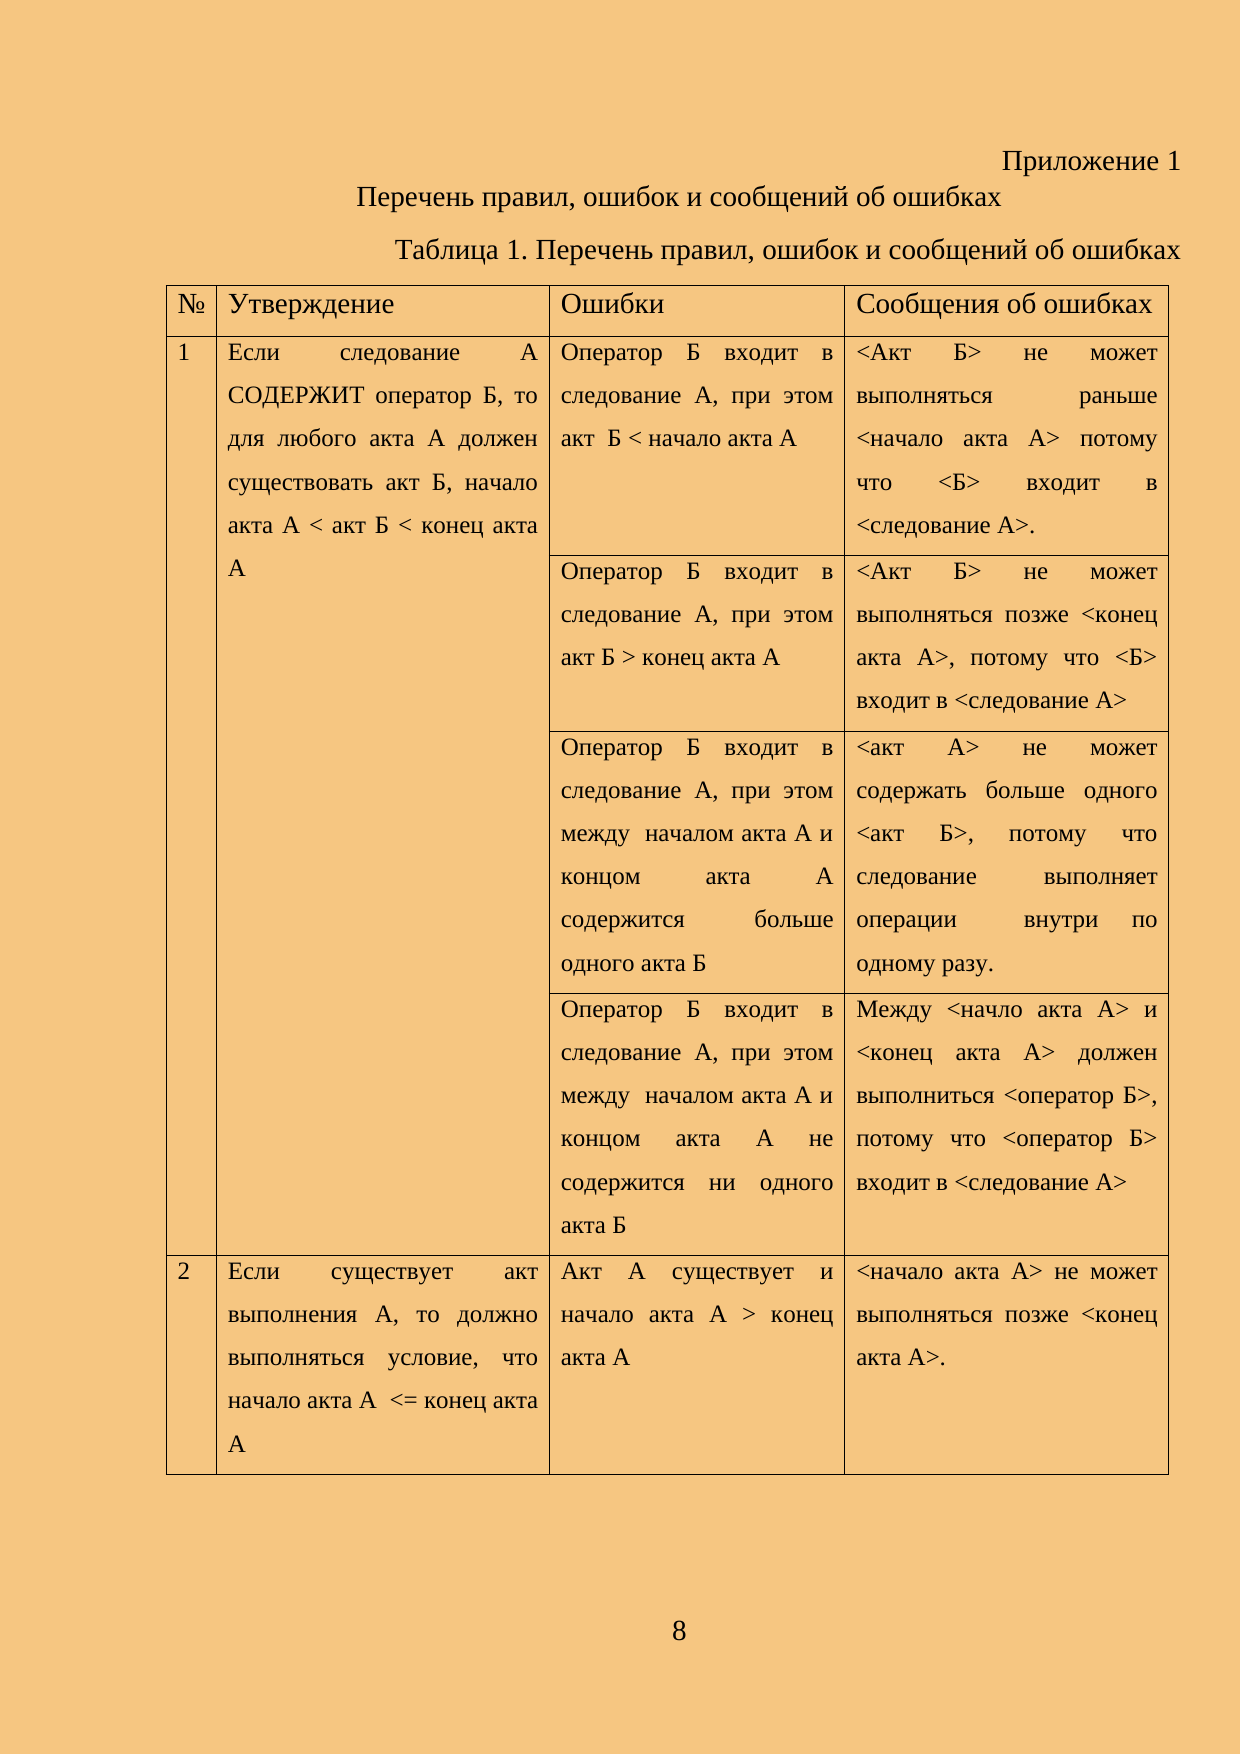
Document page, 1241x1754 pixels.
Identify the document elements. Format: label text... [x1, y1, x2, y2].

table_header Ошибки [550, 286, 844, 336]
table_cell Оператор Б входит в следование А, при этом между началом акта А и концом акта А содержится больше одного акта Б [550, 732, 844, 993]
table_cell Между <начло акта А> и <конец акта А> должен выполниться <оператор Б>, потому что <оператор Б> входит в <следование А> [845, 994, 1168, 1255]
table_cell Оператор Б входит в следование А, при этом между началом акта А и концом акта А не содержится ни одного акта Б [550, 994, 844, 1255]
text Перечень правил, ошибок и сообщений об ошибках [177, 179, 1181, 213]
table_header Утверждение [217, 286, 549, 336]
table_cell Оператор Б входит в следование А, при этом акт Б > конец акта А [550, 556, 844, 731]
table_cell <Акт Б> не может выполняться раньше <начало акта А> потому что <Б> входит в <следование А>. [845, 337, 1168, 555]
table_cell Оператор Б входит в следование А, при этом акт Б < начало акта А [550, 337, 844, 555]
table_header № [167, 286, 216, 336]
table_cell <акт А> не может содержать больше одного <акт Б>, потому что следование выполняет операции внутри по одному разу. [845, 732, 1168, 993]
table_cell 1 [167, 337, 216, 1255]
table_cell Если следование А СОДЕРЖИТ оператор Б, то для любого акта А должен существовать акт Б, начало акта А < акт Б < конец акта А [217, 337, 549, 1255]
table_cell Если существует акт выполнения А, то должно выполняться условие, что начало акта А <= конец акта А [217, 1256, 549, 1474]
table_cell Акт А существует и начало акта А > конец акта А [550, 1256, 844, 1474]
text Таблица 1. Перечень правил, ошибок и сообщений об ошибках [177, 232, 1181, 266]
subtitle Приложение 1 [177, 143, 1181, 177]
table_header Сообщения об ошибках [845, 286, 1168, 336]
table_cell <Акт Б> не может выполняться позже <конец акта А>, потому что <Б> входит в <следование А> [845, 556, 1168, 731]
table_cell <начало акта А> не может выполняться позже <конец акта А>. [845, 1256, 1168, 1474]
table_cell 2 [167, 1256, 216, 1474]
